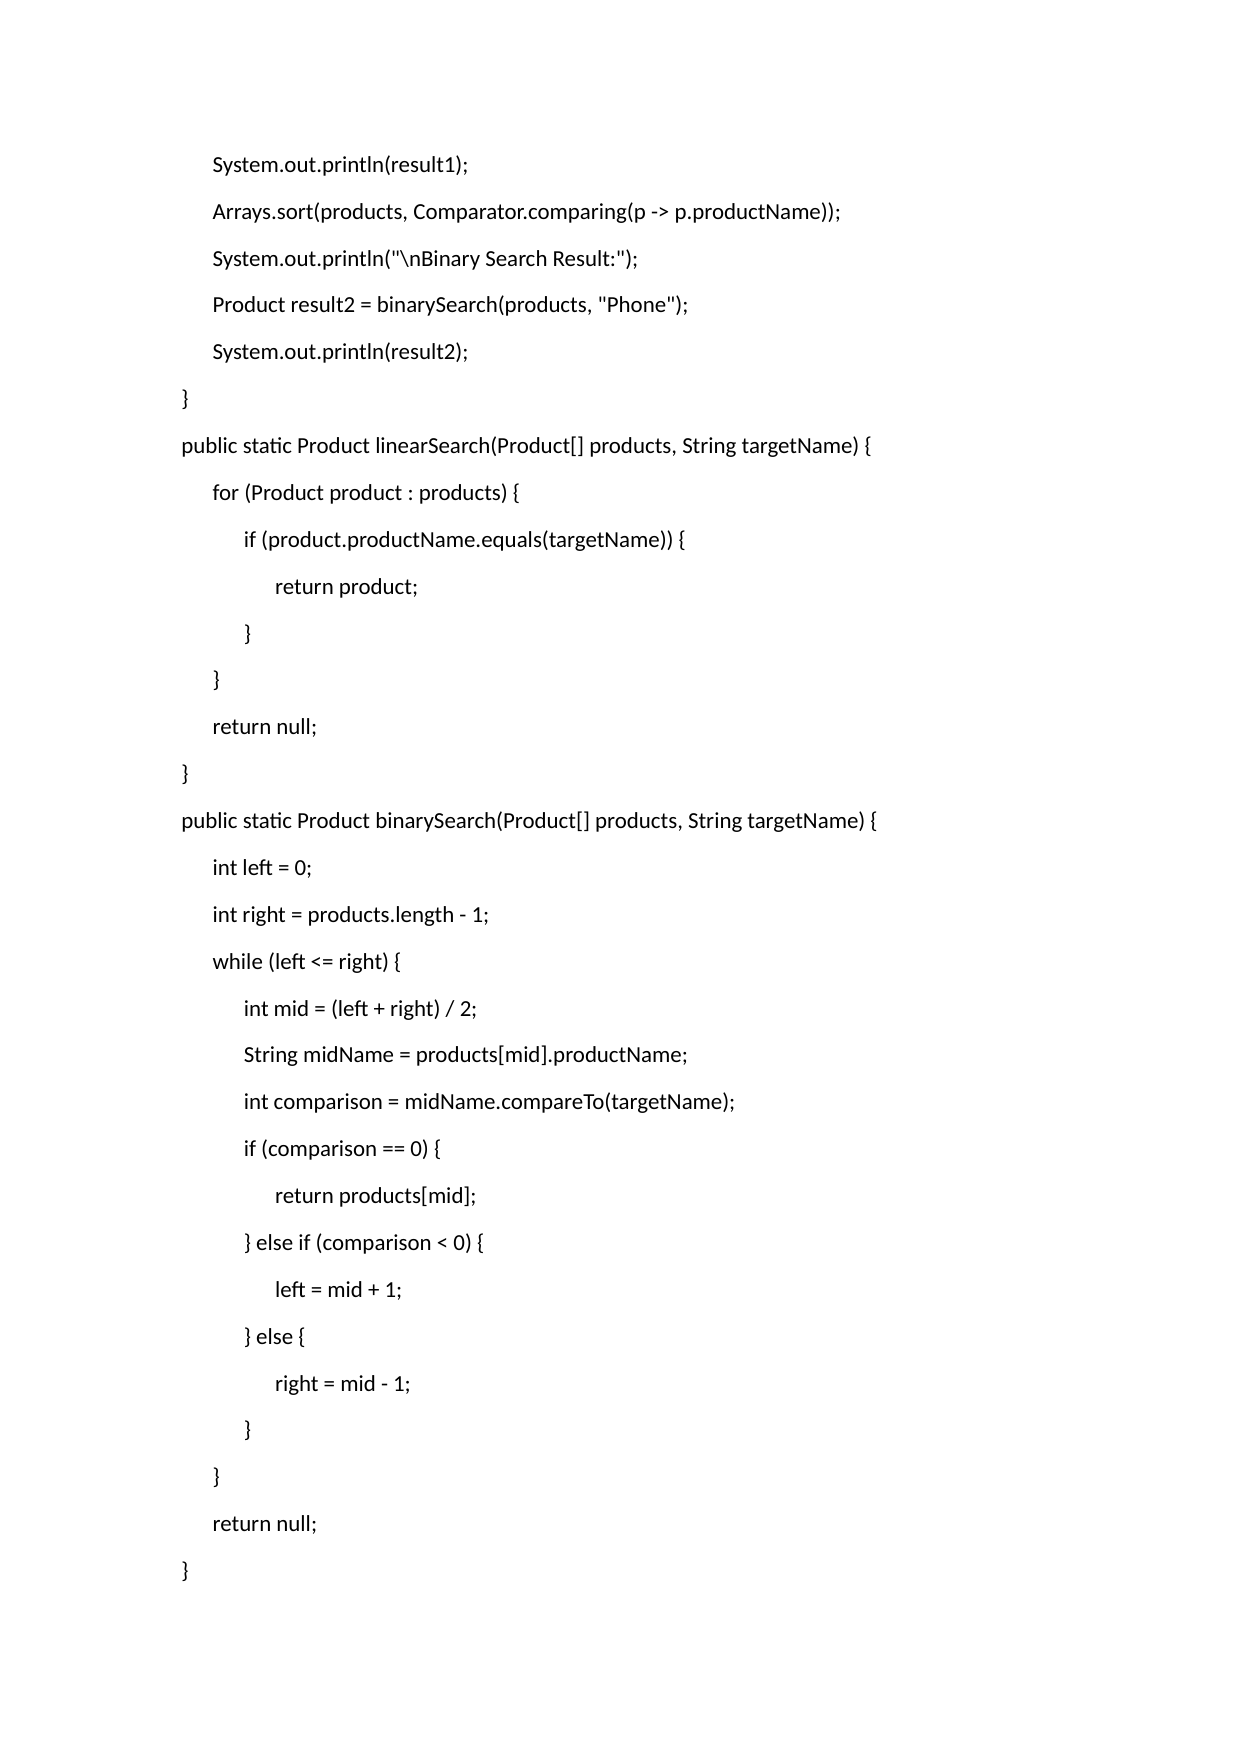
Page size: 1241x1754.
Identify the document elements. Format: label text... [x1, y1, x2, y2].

text int comparison = midName.compareTo(targetName); [150, 1087, 1090, 1116]
text } [150, 619, 1090, 647]
text String midName = products[mid].productName; [150, 1041, 1090, 1069]
text public static Product binarySearch(Product[] products, String targetName) { [150, 806, 1090, 834]
text System.out.println(result1); [150, 150, 1090, 178]
text return product; [150, 572, 1090, 600]
text } [150, 666, 1090, 694]
text System.out.println(result2); [150, 337, 1090, 366]
text left = mid + 1; [150, 1275, 1090, 1303]
text public static Product linearSearch(Product[] products, String targetName) { [150, 431, 1090, 459]
text } else if (comparison < 0) { [150, 1228, 1090, 1256]
text } [150, 1462, 1090, 1491]
text return null; [150, 712, 1090, 741]
text while (left <= right) { [150, 947, 1090, 975]
text int right = products.length - 1; [150, 900, 1090, 928]
text return null; [150, 1509, 1090, 1537]
text Product result2 = binarySearch(products, "Phone"); [150, 291, 1090, 319]
text Arrays.sort(products, Comparator.comparing(p -> p.productName)); [150, 197, 1090, 225]
text } [150, 1556, 1090, 1584]
text System.out.println("\nBinary Search Result:"); [150, 244, 1090, 272]
text if (product.productName.equals(targetName)) { [150, 525, 1090, 553]
text } [150, 384, 1090, 412]
text int left = 0; [150, 853, 1090, 881]
text } [150, 759, 1090, 787]
text return products[mid]; [150, 1181, 1090, 1209]
text } [150, 1416, 1090, 1444]
text } else { [150, 1322, 1090, 1350]
text for (Product product : products) { [150, 478, 1090, 506]
text if (comparison == 0) { [150, 1134, 1090, 1162]
text right = mid - 1; [150, 1369, 1090, 1397]
text int mid = (left + right) / 2; [150, 994, 1090, 1022]
